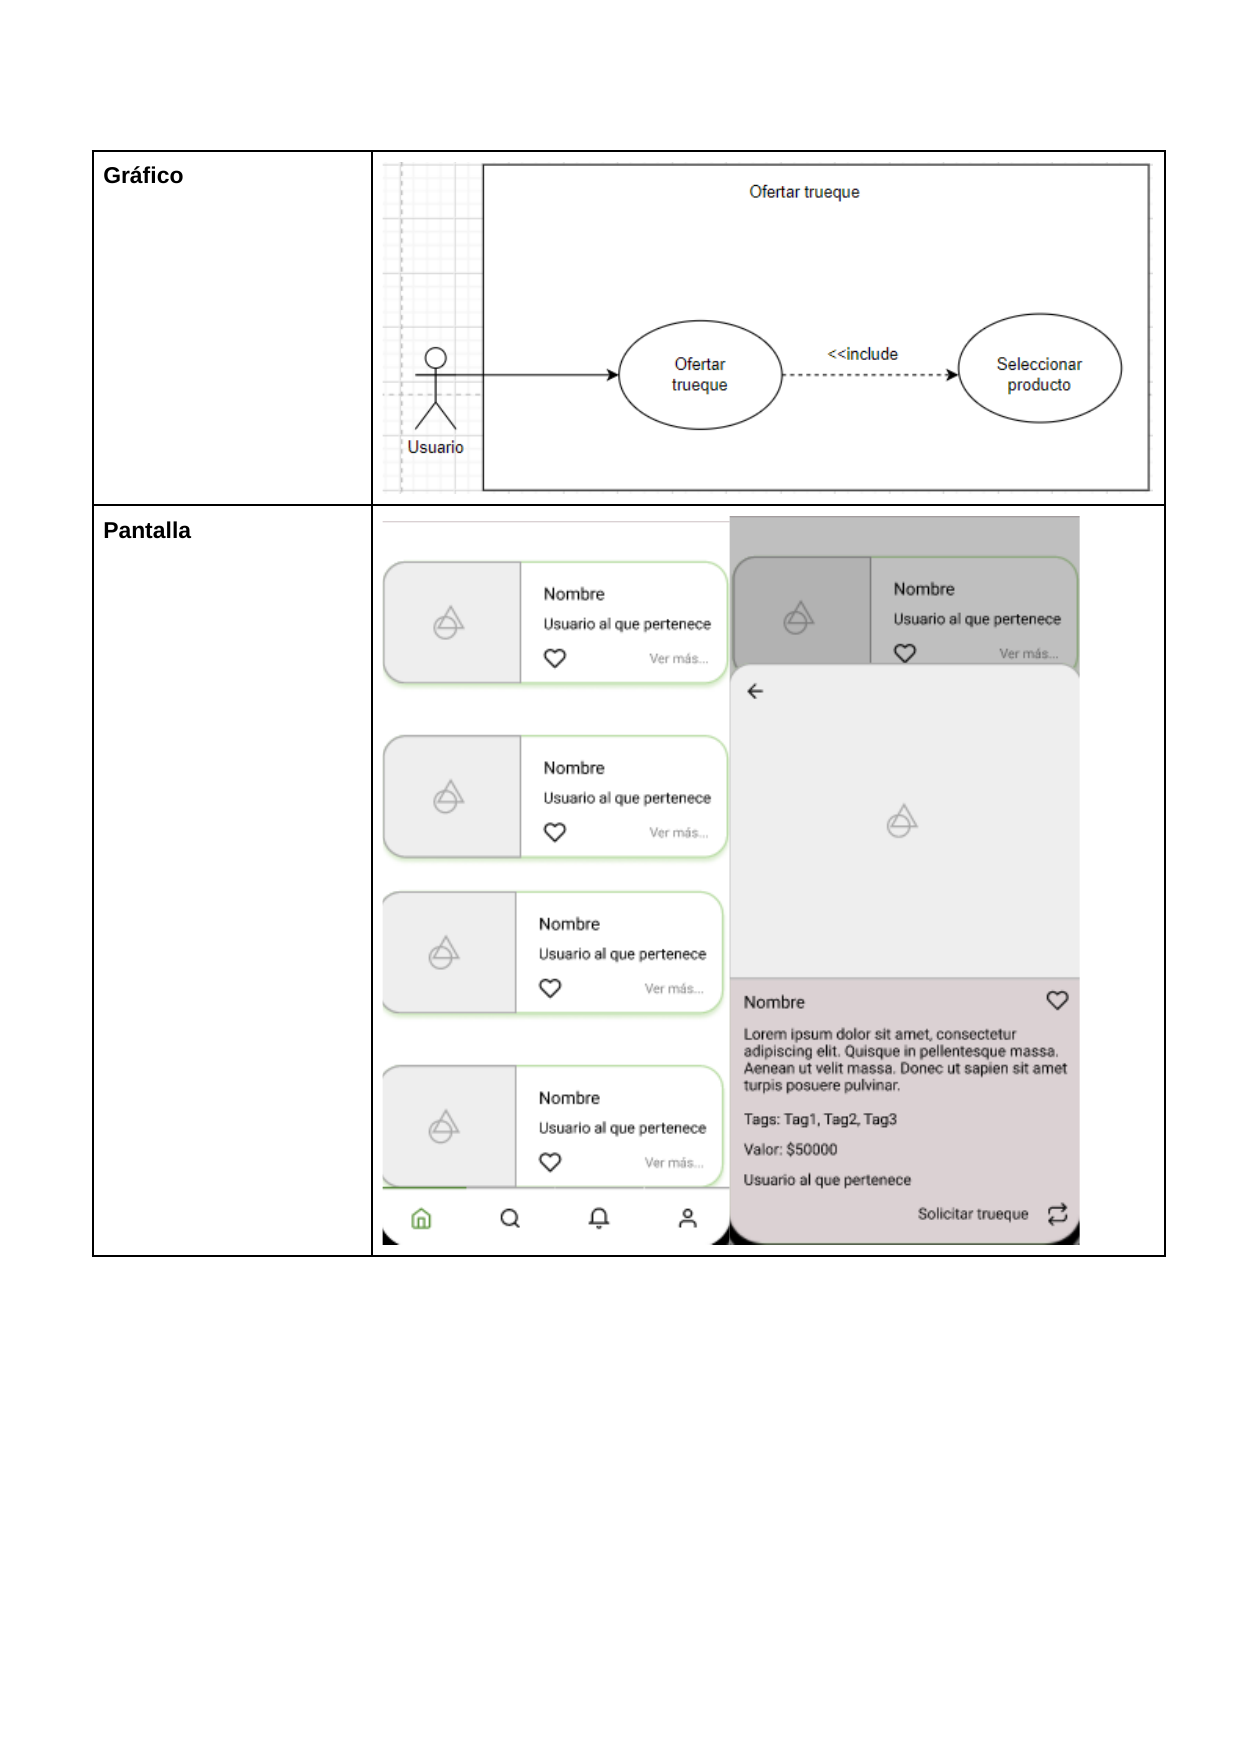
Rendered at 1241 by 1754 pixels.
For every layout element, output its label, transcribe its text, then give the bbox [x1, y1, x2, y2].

table_cell [373, 152, 1164, 504]
table_cell [373, 506, 1164, 1255]
picture [382, 516, 1080, 1245]
picture [382, 162, 1153, 494]
table_cell Gráfico [94, 152, 371, 504]
table_cell Pantalla [94, 506, 371, 1255]
